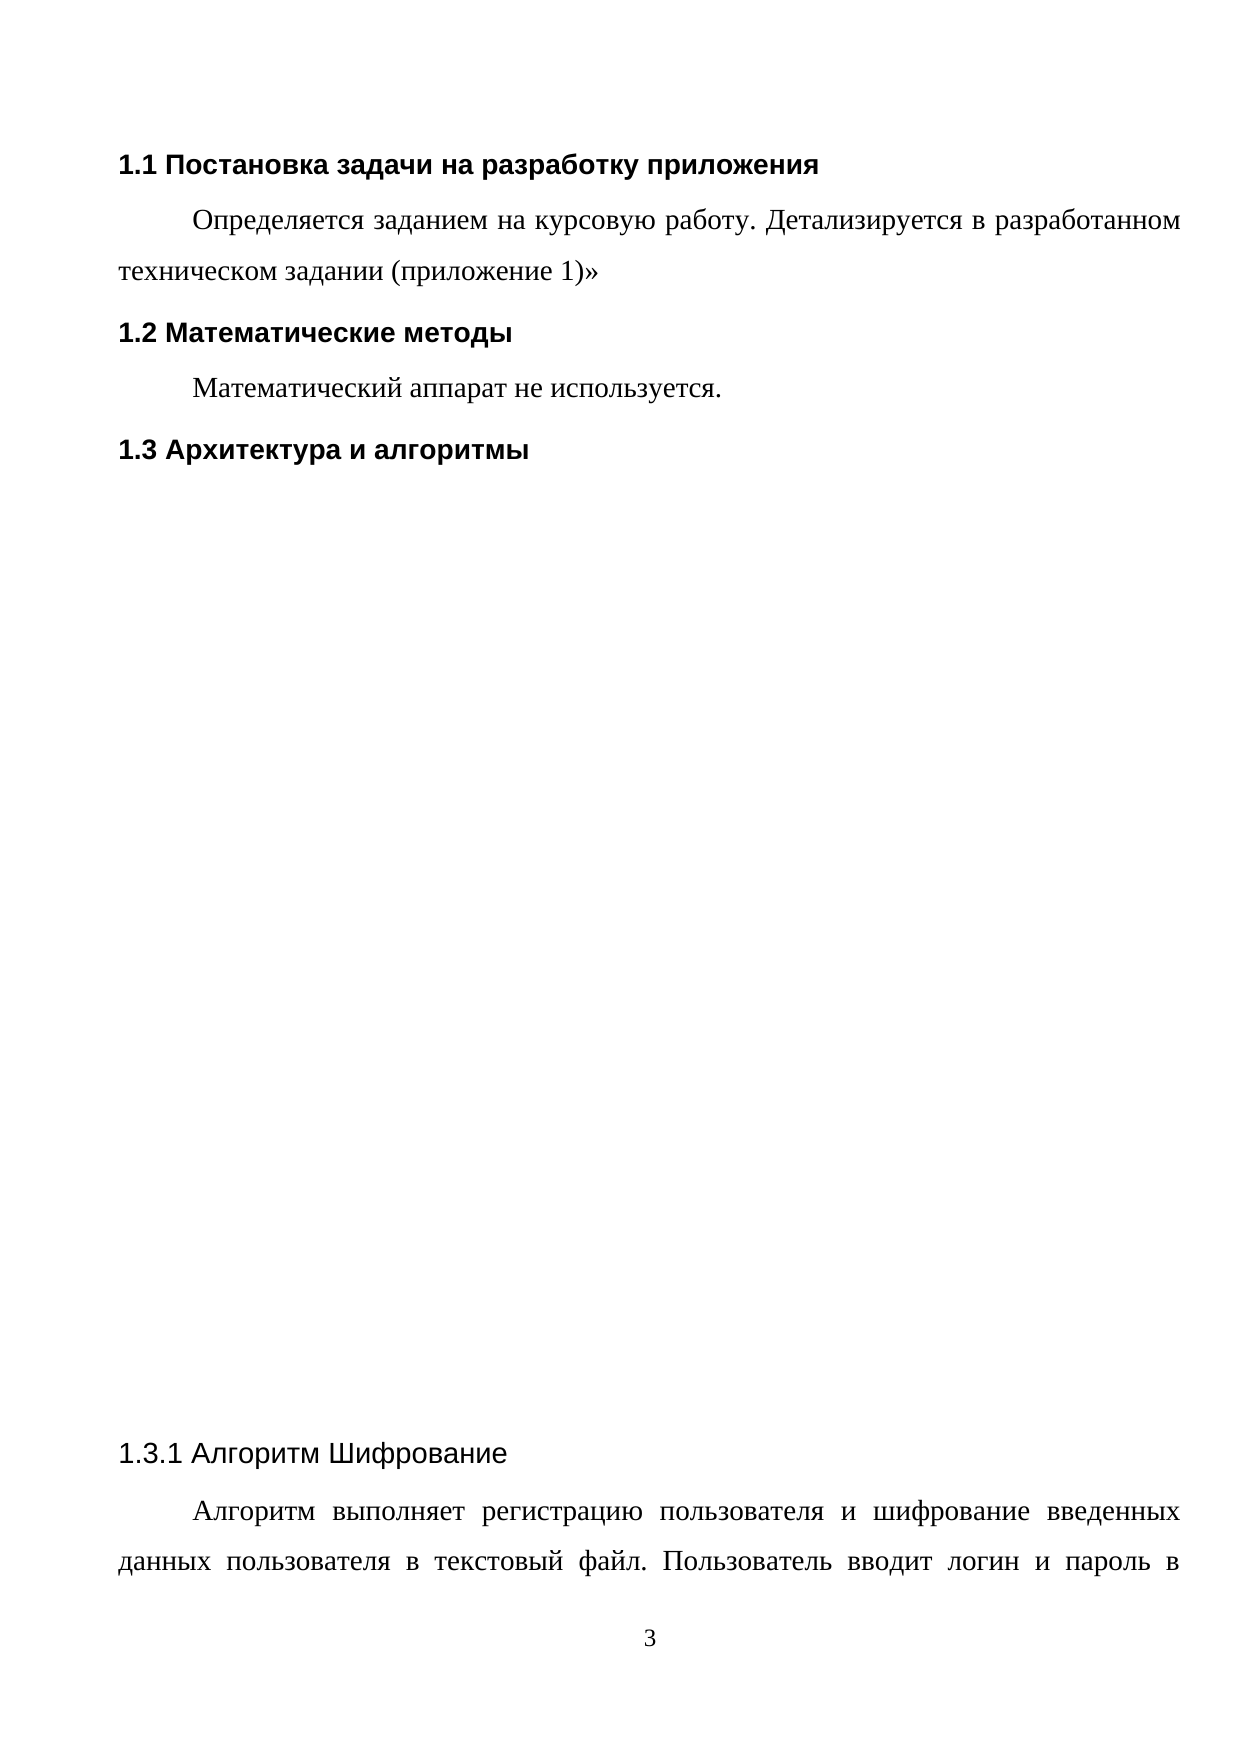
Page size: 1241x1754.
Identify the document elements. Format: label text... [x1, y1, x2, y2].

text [118, 1493, 1181, 1577]
text 1.1 Постановка задачи на разработку приложения [118, 148, 1181, 180]
text 1.3.1 Алгоритм Шифрование [118, 1436, 1181, 1470]
text 1.2 Математические методы [118, 316, 1181, 348]
text Математический аппарат не используется. [118, 370, 1181, 404]
text 1.3 Архитектура и алгоритмы [118, 433, 1181, 466]
text Определяется заданием на курсовую работу. Детализируется в разработанном техническом задании (приложение 1)» [118, 202, 1181, 286]
